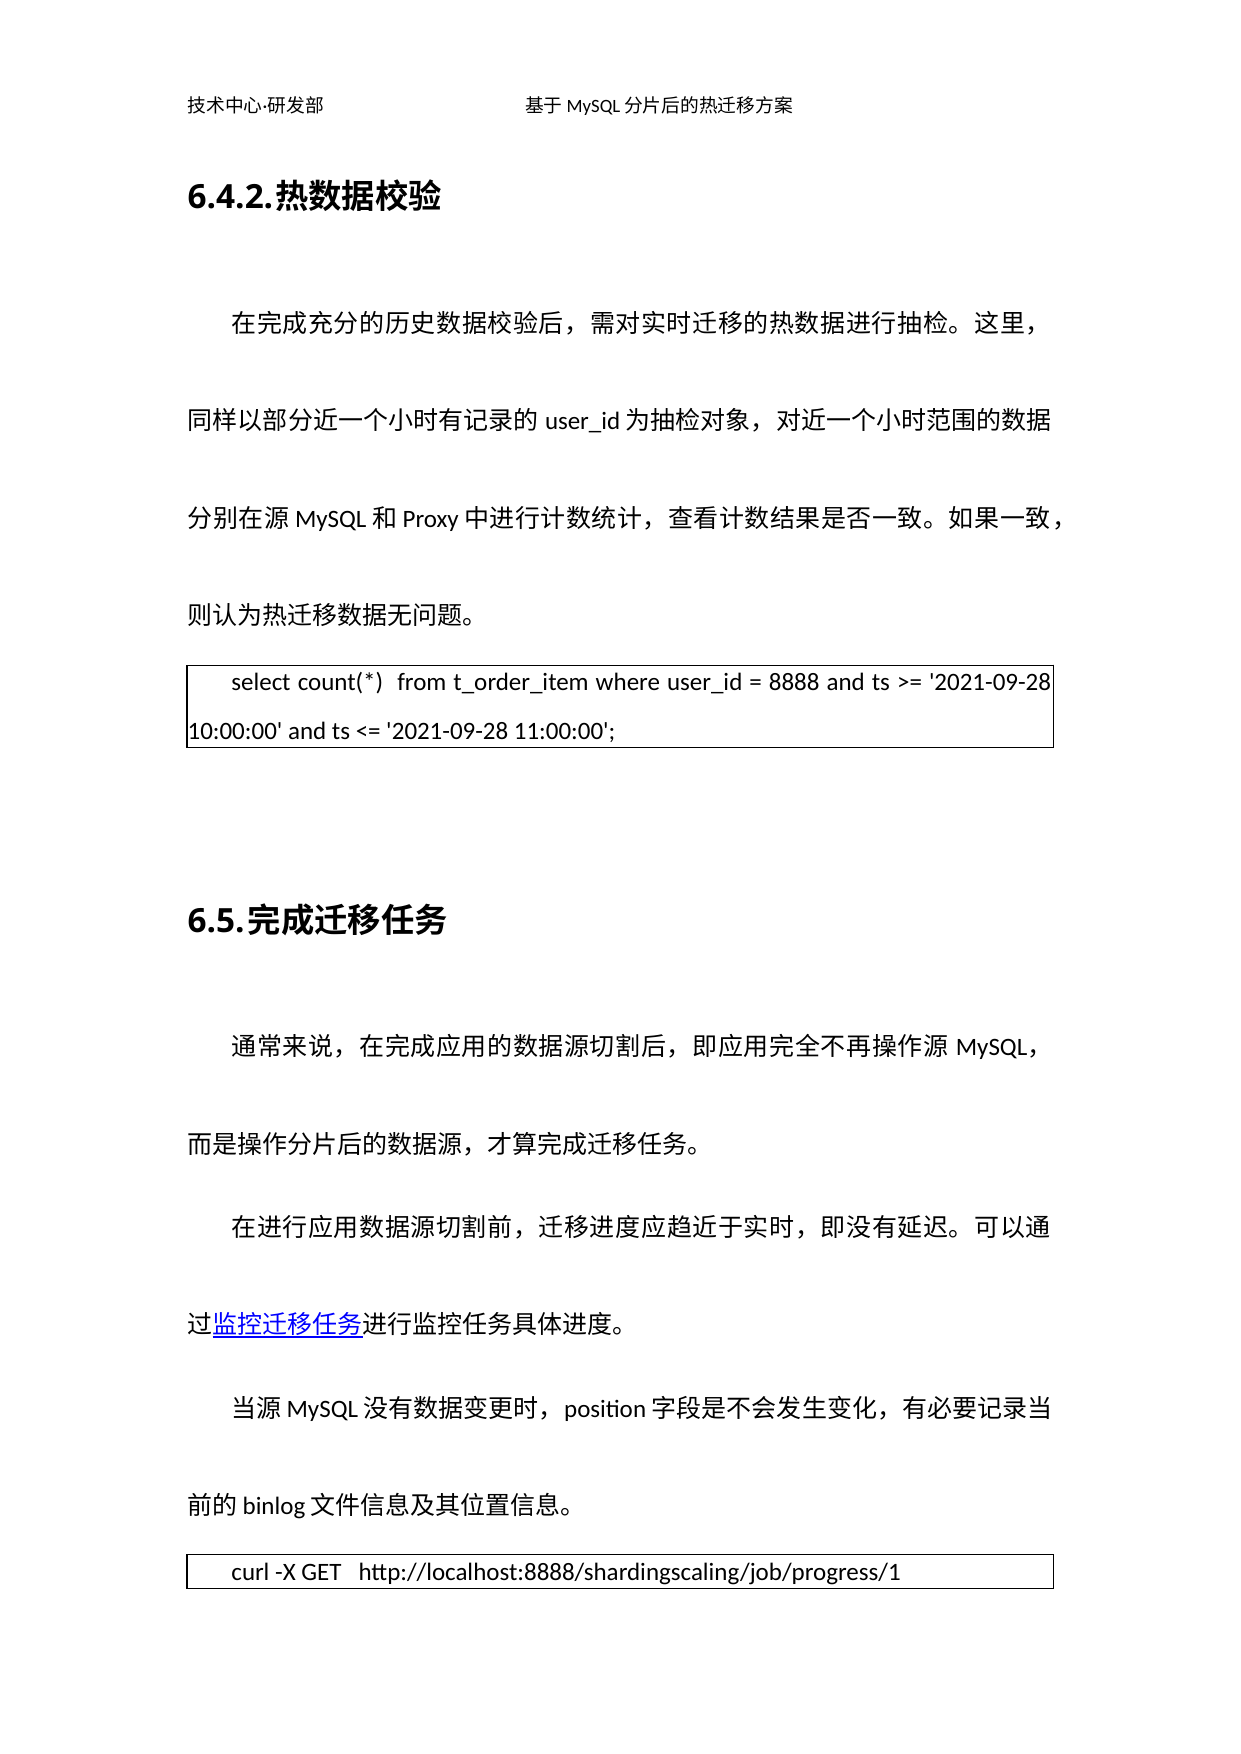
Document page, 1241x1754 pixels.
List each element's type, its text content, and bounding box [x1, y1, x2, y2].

text curl -X GET http://localhost:8888/shardingscaling/job/progress/1 [188, 1555, 1053, 1588]
text 在进行应用数据源切割前，迁移进度应趋近于实时，即没有延迟。可以通过监控迁移任务进行监控任务具体进度。 [187, 1193, 1053, 1356]
subtitle 热数据校验 [187, 162, 1053, 227]
subtitle 完成迁移任务 [187, 886, 1053, 951]
text 通常来说，在完成应用的数据源切割后，即应用完全不再操作源MySQL，而是操作分片后的数据源，才算完成迁移任务。 [187, 1012, 1053, 1175]
text 当源MySQL没有数据变更时，position字段是不会发生变化，有必要记录当前的binlog文件信息及其位置信息。 [187, 1374, 1053, 1536]
text select count(*) from t_order_item where user_id = 8888 and ts >= '2021-09-28 10:00:00' and ts <= '2021-09-28 11:00:00'; [188, 666, 1053, 747]
text 在完成充分的历史数据校验后，需对实时迁移的热数据进行抽检。这里，同样以部分近一个小时有记录的user_id为抽检对象，对近一个小时范围的数据分别在源MySQL和Proxy中进行计数统计，查看计数结果是否一致。如果一致，则认为热迁移数据无问题。 [187, 289, 1053, 646]
